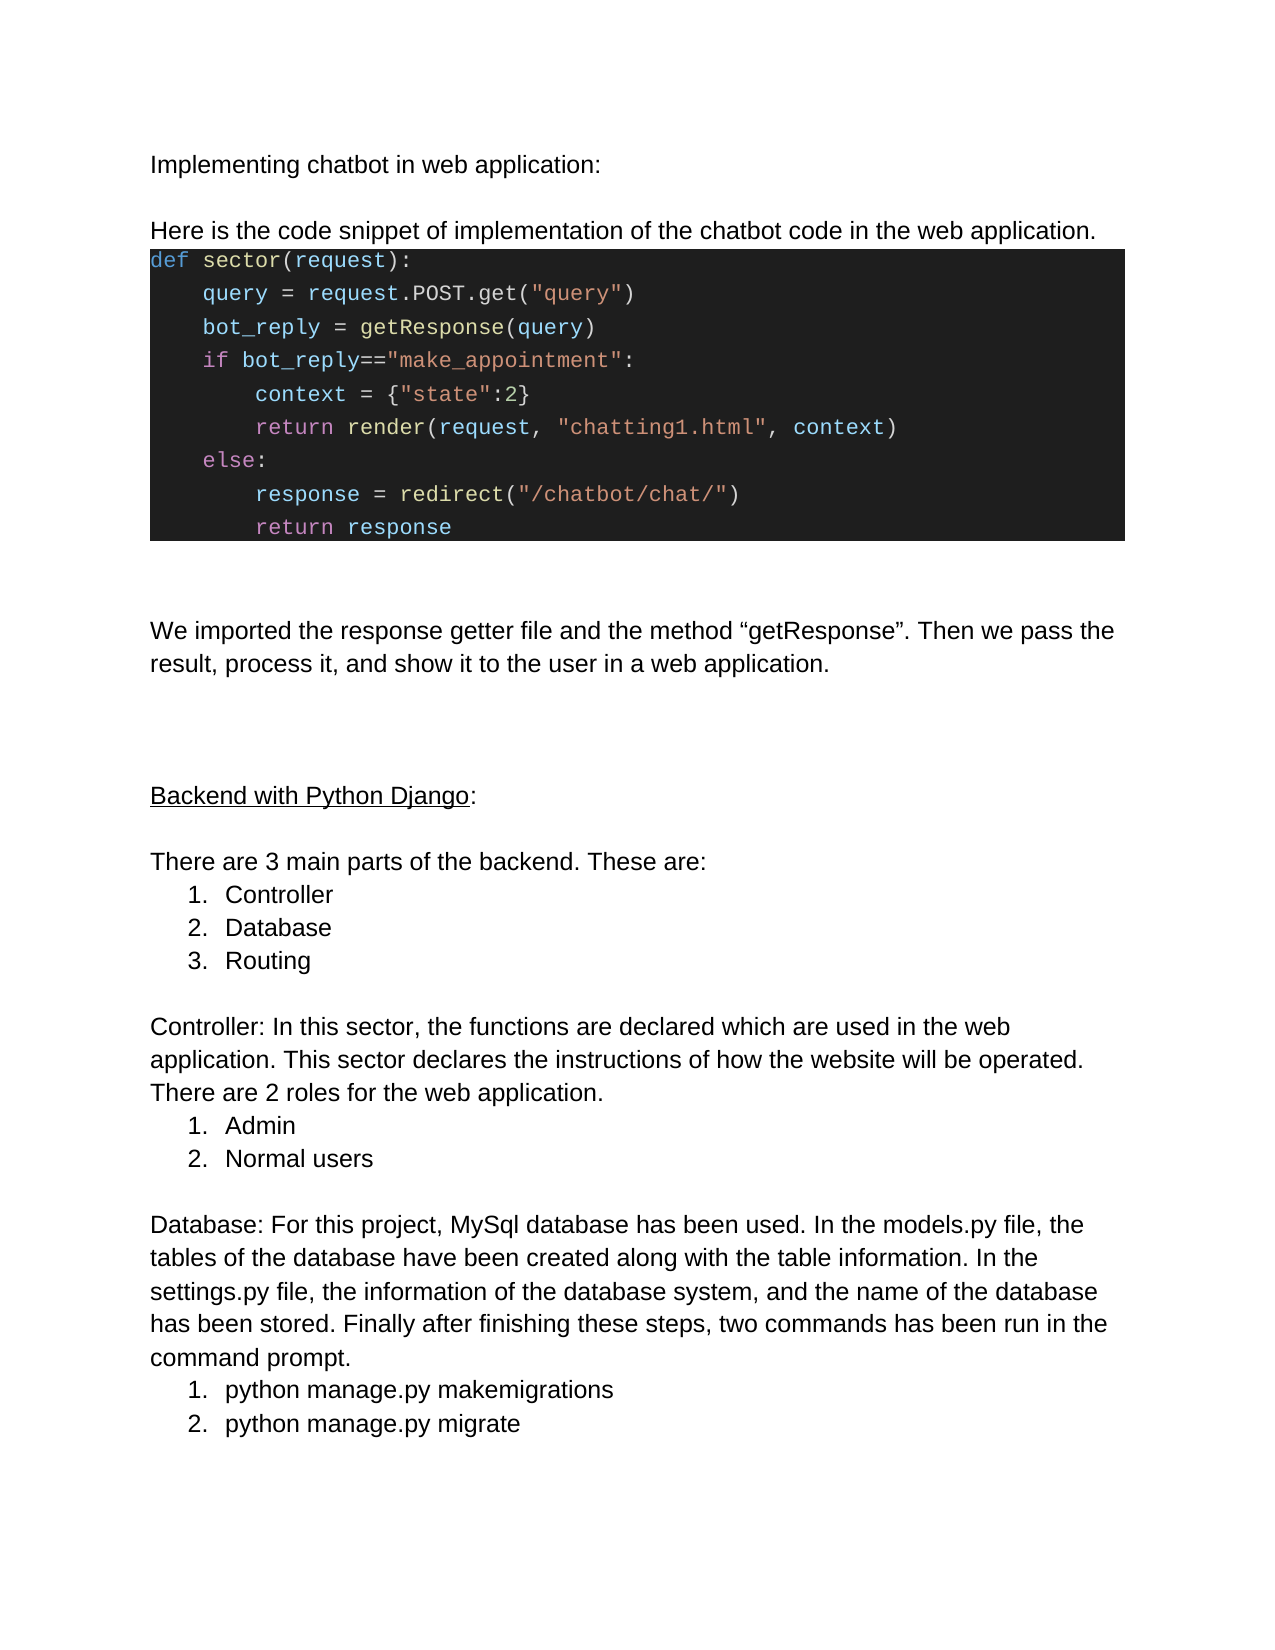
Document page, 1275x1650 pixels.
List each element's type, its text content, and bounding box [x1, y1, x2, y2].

list Database [187, 913, 1125, 942]
text Backend with Python Django: [150, 781, 1125, 810]
text Implementing chatbot in web application: [150, 150, 1125, 179]
text There are 3 main parts of the backend. These are: [150, 847, 1125, 876]
text return response [150, 517, 1125, 541]
text We imported the response getter file and the method “getResponse”. Then we pass the result, process it, and show it to the user in a web application. [150, 616, 1125, 678]
text Here is the code snippet of implementation of the chatbot code in the web application. [150, 216, 1125, 245]
text def sector(request): [150, 249, 1125, 274]
text else: [150, 450, 1125, 474]
list Normal users [187, 1144, 1125, 1173]
text if bot_reply=="make_appointment": [150, 349, 1125, 374]
list Routing [187, 946, 1125, 975]
list python manage.py makemigrations [187, 1376, 1125, 1404]
text return render(request, "chatting1.html", context) [150, 416, 1125, 441]
text response = redirect("/chatbot/chat/") [150, 483, 1125, 508]
text context = {"state":2} [150, 383, 1125, 408]
list python manage.py migrate [187, 1408, 1125, 1437]
list Controller [187, 880, 1125, 909]
text Controller: In this sector, the functions are declared which are used in the web application. This sector declares the instructions of how the website will be operated. [150, 1012, 1125, 1074]
text Database: For this project, MySql database has been used. In the models.py file, the tables of the database have been created along with the table information. In the settings.py file, the information of the database system, and the name of the database has been stored. Finally after finishing these steps, two commands has been run in the command prompt. [150, 1210, 1125, 1371]
text There are 2 roles for the web application. [150, 1078, 1125, 1107]
text bot_reply = getResponse(query) [150, 316, 1125, 341]
text query = request.POST.get("query") [150, 282, 1125, 307]
list Admin [187, 1111, 1125, 1140]
